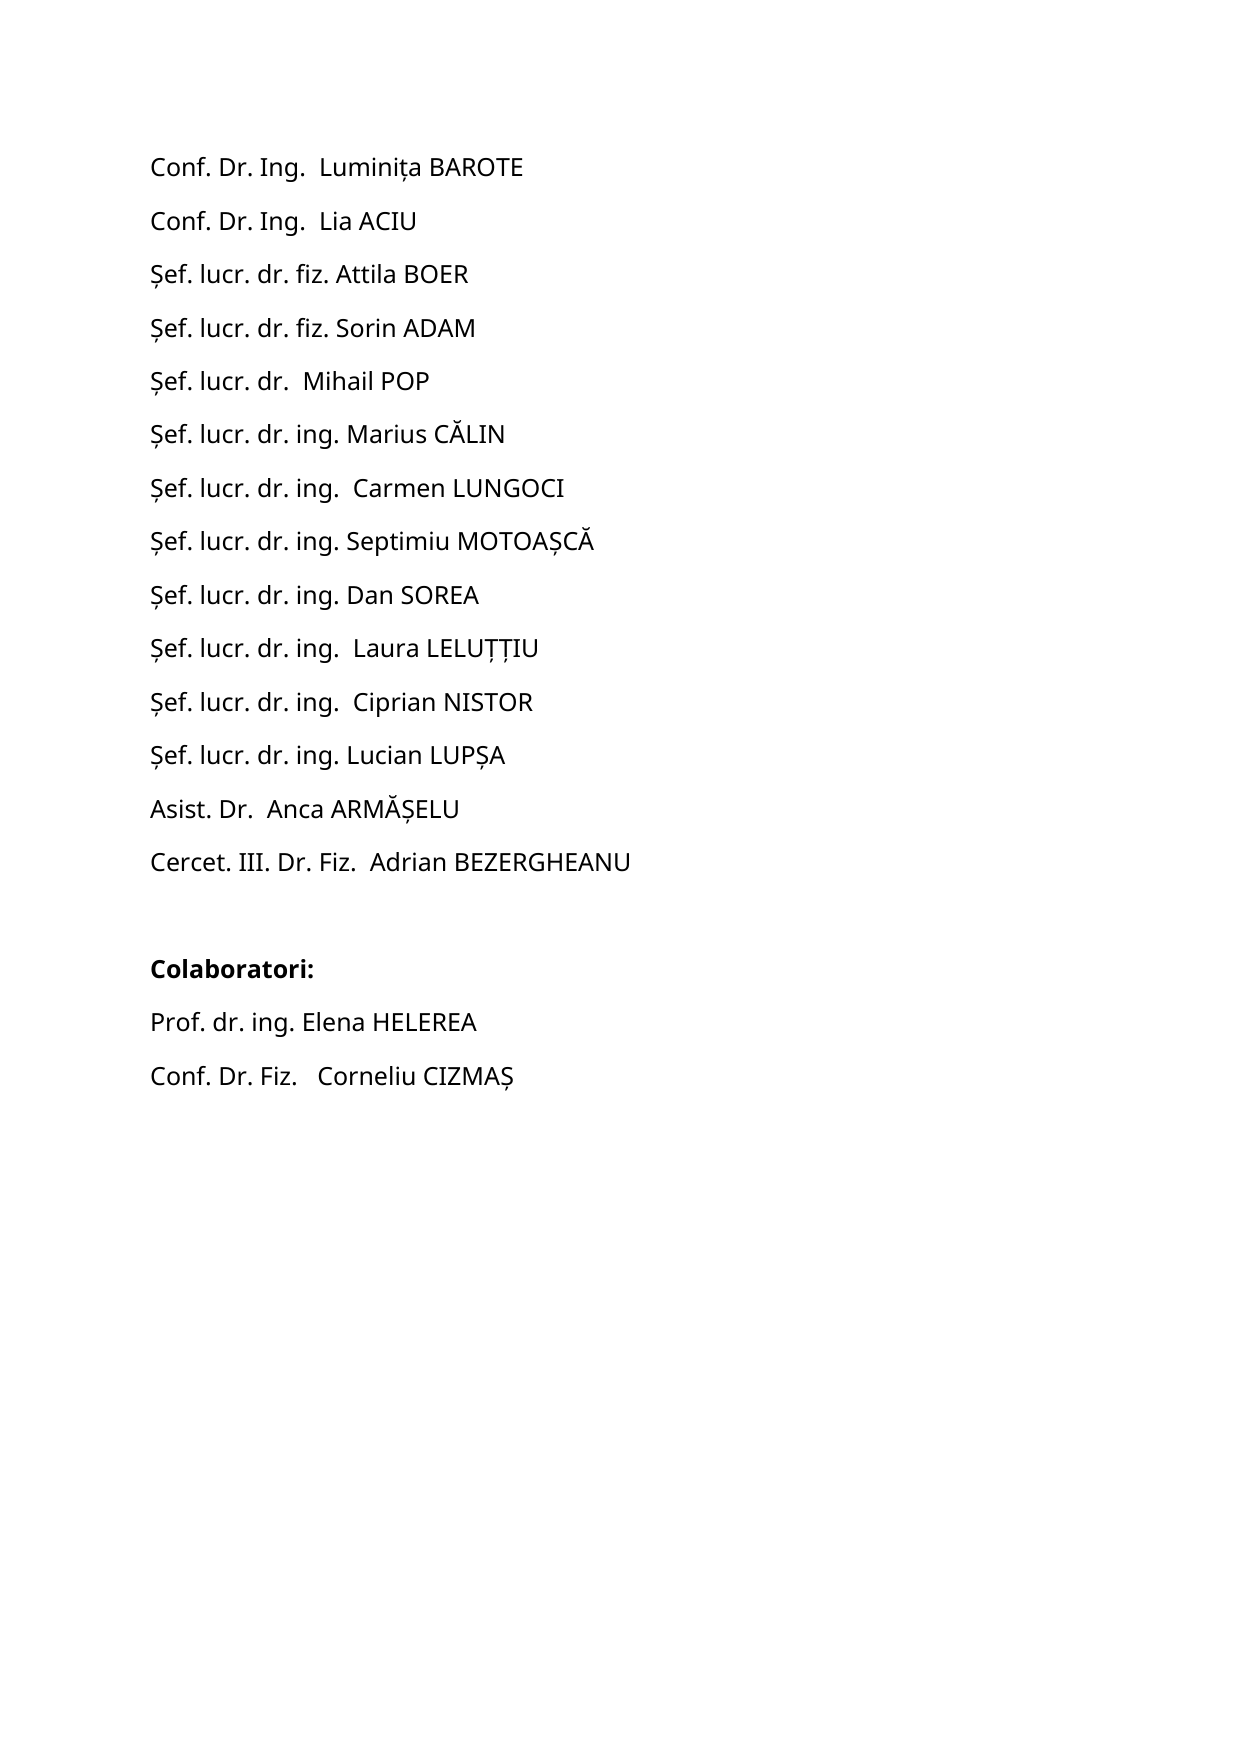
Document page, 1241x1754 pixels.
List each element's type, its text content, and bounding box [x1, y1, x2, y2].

text Colaboratori: [150, 952, 1090, 986]
text Cercet. III. Dr. Fiz. Adrian BEZERGHEANU [150, 845, 1090, 879]
text Șef. lucr. dr. ing. Carmen LUNGOCI [150, 471, 1090, 505]
text Conf. Dr. Ing. Luminița BAROTE [150, 150, 1090, 184]
text Șef. lucr. dr. Mihail POP [150, 364, 1090, 398]
text Șef. lucr. dr. ing. Ciprian NISTOR [150, 684, 1090, 718]
text Asist. Dr. Anca ARMĂŞELU [150, 791, 1090, 825]
text Șef. lucr. dr. ing. Laura LELUȚŢIU [150, 631, 1090, 665]
text Șef. lucr. dr. ing. Dan SOREA [150, 577, 1090, 612]
text Șef. lucr. dr. ing. Septimiu MOTOAŞCĂ [150, 524, 1090, 558]
text Șef. lucr. dr. ing. Lucian LUPȘA [150, 738, 1090, 772]
text Șef. lucr. dr. fiz. Sorin ADAM [150, 310, 1090, 344]
text Prof. dr. ing. Elena HELEREA [150, 1005, 1090, 1039]
text Conf. Dr. Ing. Lia ACIU [150, 203, 1090, 237]
text Conf. Dr. Fiz. Corneliu CIZMAŞ [150, 1058, 1090, 1092]
text Șef. lucr. dr. fiz. Attila BOER [150, 257, 1090, 291]
text Șef. lucr. dr. ing. Marius CĂLIN [150, 417, 1090, 451]
